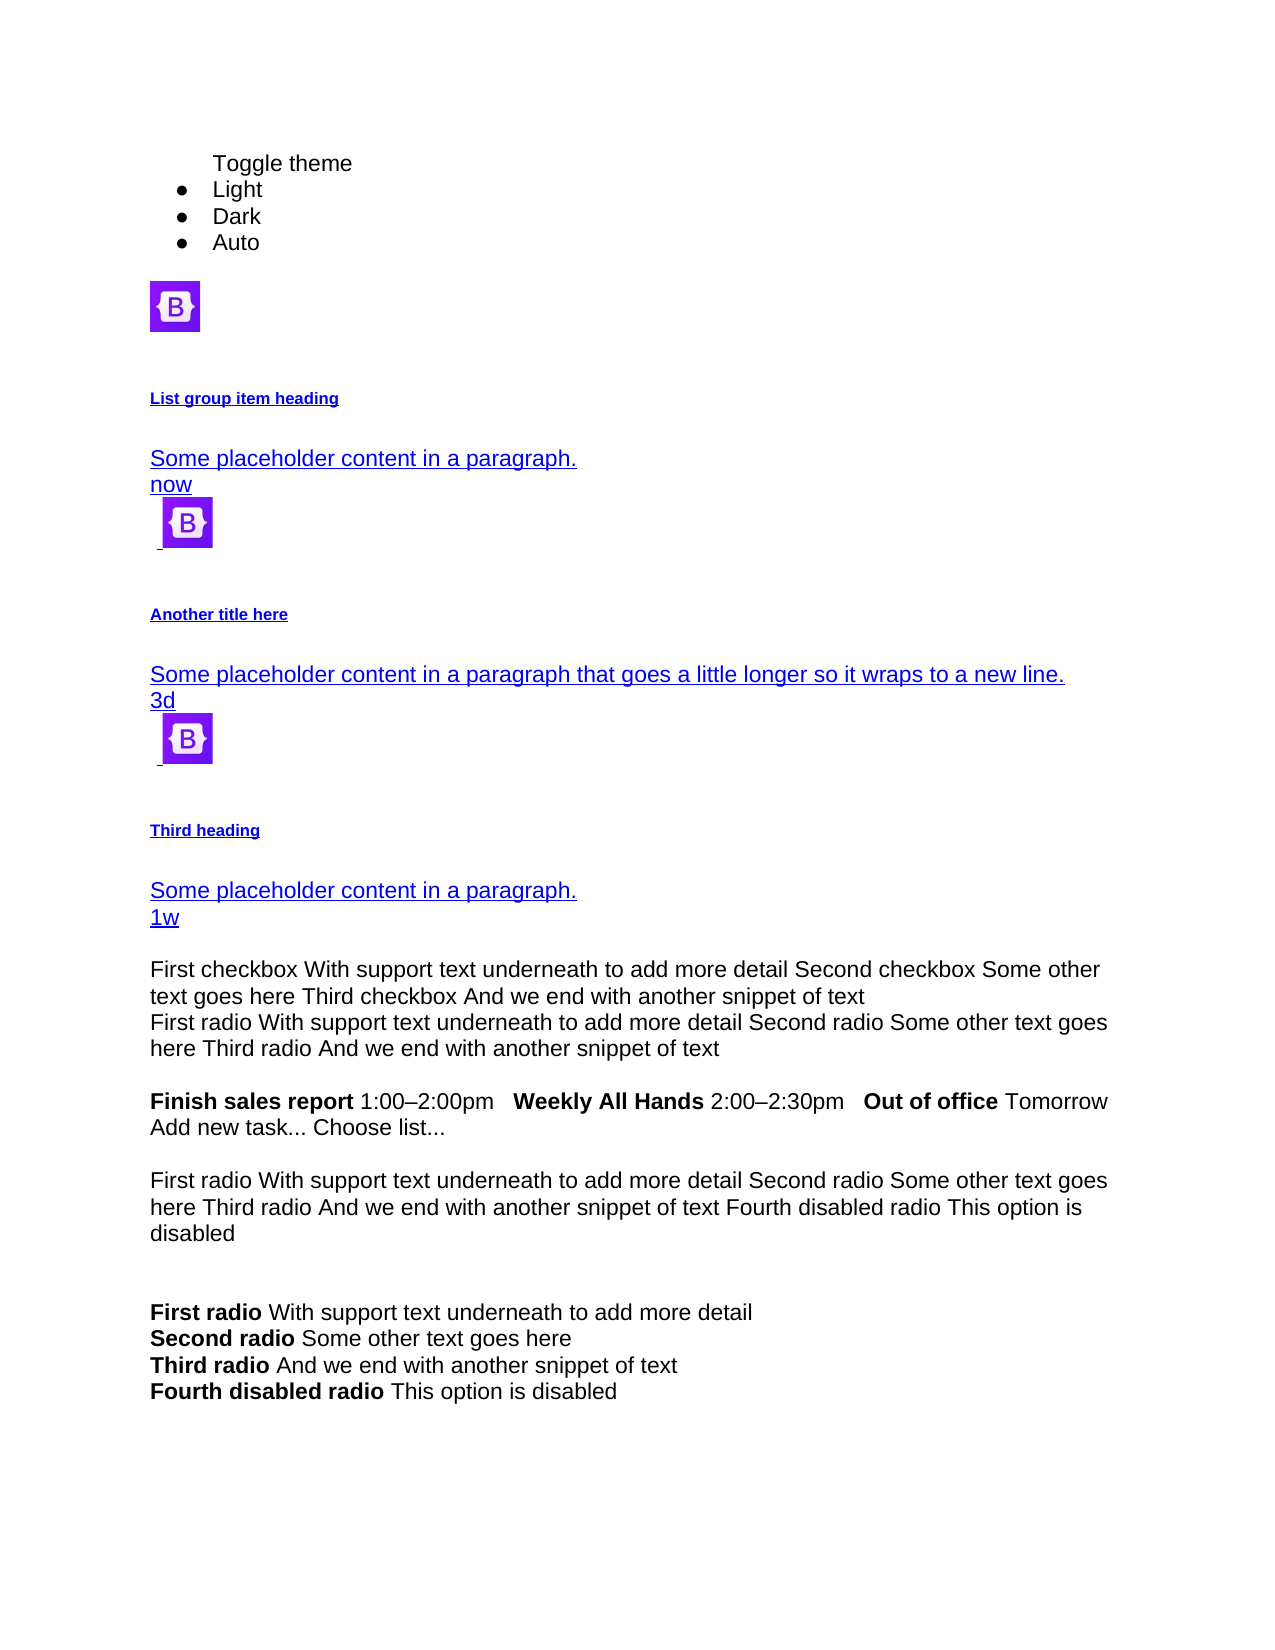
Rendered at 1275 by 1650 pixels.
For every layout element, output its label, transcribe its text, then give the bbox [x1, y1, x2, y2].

text 3d [150, 687, 1125, 714]
list Light [175, 176, 1125, 203]
text First radio With support text underneath to add more detail Second radio Some other text goes here Third radio And we end with another snippet of text Fourth disabled radio This option is disabled [150, 1167, 1125, 1246]
text Toggle theme [212, 150, 1125, 176]
text First radio With support text underneath to add more detail [150, 1299, 1125, 1325]
text Third heading [150, 821, 1125, 840]
picture [150, 281, 200, 332]
text 1w [150, 903, 1125, 930]
text Second radio Some other text goes here [150, 1325, 1125, 1352]
text now [150, 471, 1125, 498]
text Another title here [150, 604, 1125, 624]
text Some placeholder content in a paragraph that goes a little longer so it wraps to a new line. [150, 661, 1125, 687]
list Auto [175, 229, 1125, 255]
text Some placeholder content in a paragraph. [150, 445, 1125, 471]
text Finish sales report 1:00–2:00pm Weekly All Hands 2:00–2:30pm Out of office Tomorrow Add new task... Choose list... [150, 1088, 1125, 1141]
text Third radio And we end with another snippet of text [150, 1352, 1125, 1378]
text Some placeholder content in a paragraph. [150, 877, 1125, 903]
picture [162, 497, 213, 548]
list Dark [175, 203, 1125, 229]
picture [162, 713, 213, 764]
text First radio With support text underneath to add more detail Second radio Some other text goes here Third radio And we end with another snippet of text [150, 1009, 1125, 1062]
text First checkbox With support text underneath to add more detail Second checkbox Some other text goes here Third checkbox And we end with another snippet of text [150, 956, 1125, 1009]
text List group item heading [150, 388, 1125, 408]
text Fourth disabled radio This option is disabled [150, 1378, 1125, 1404]
